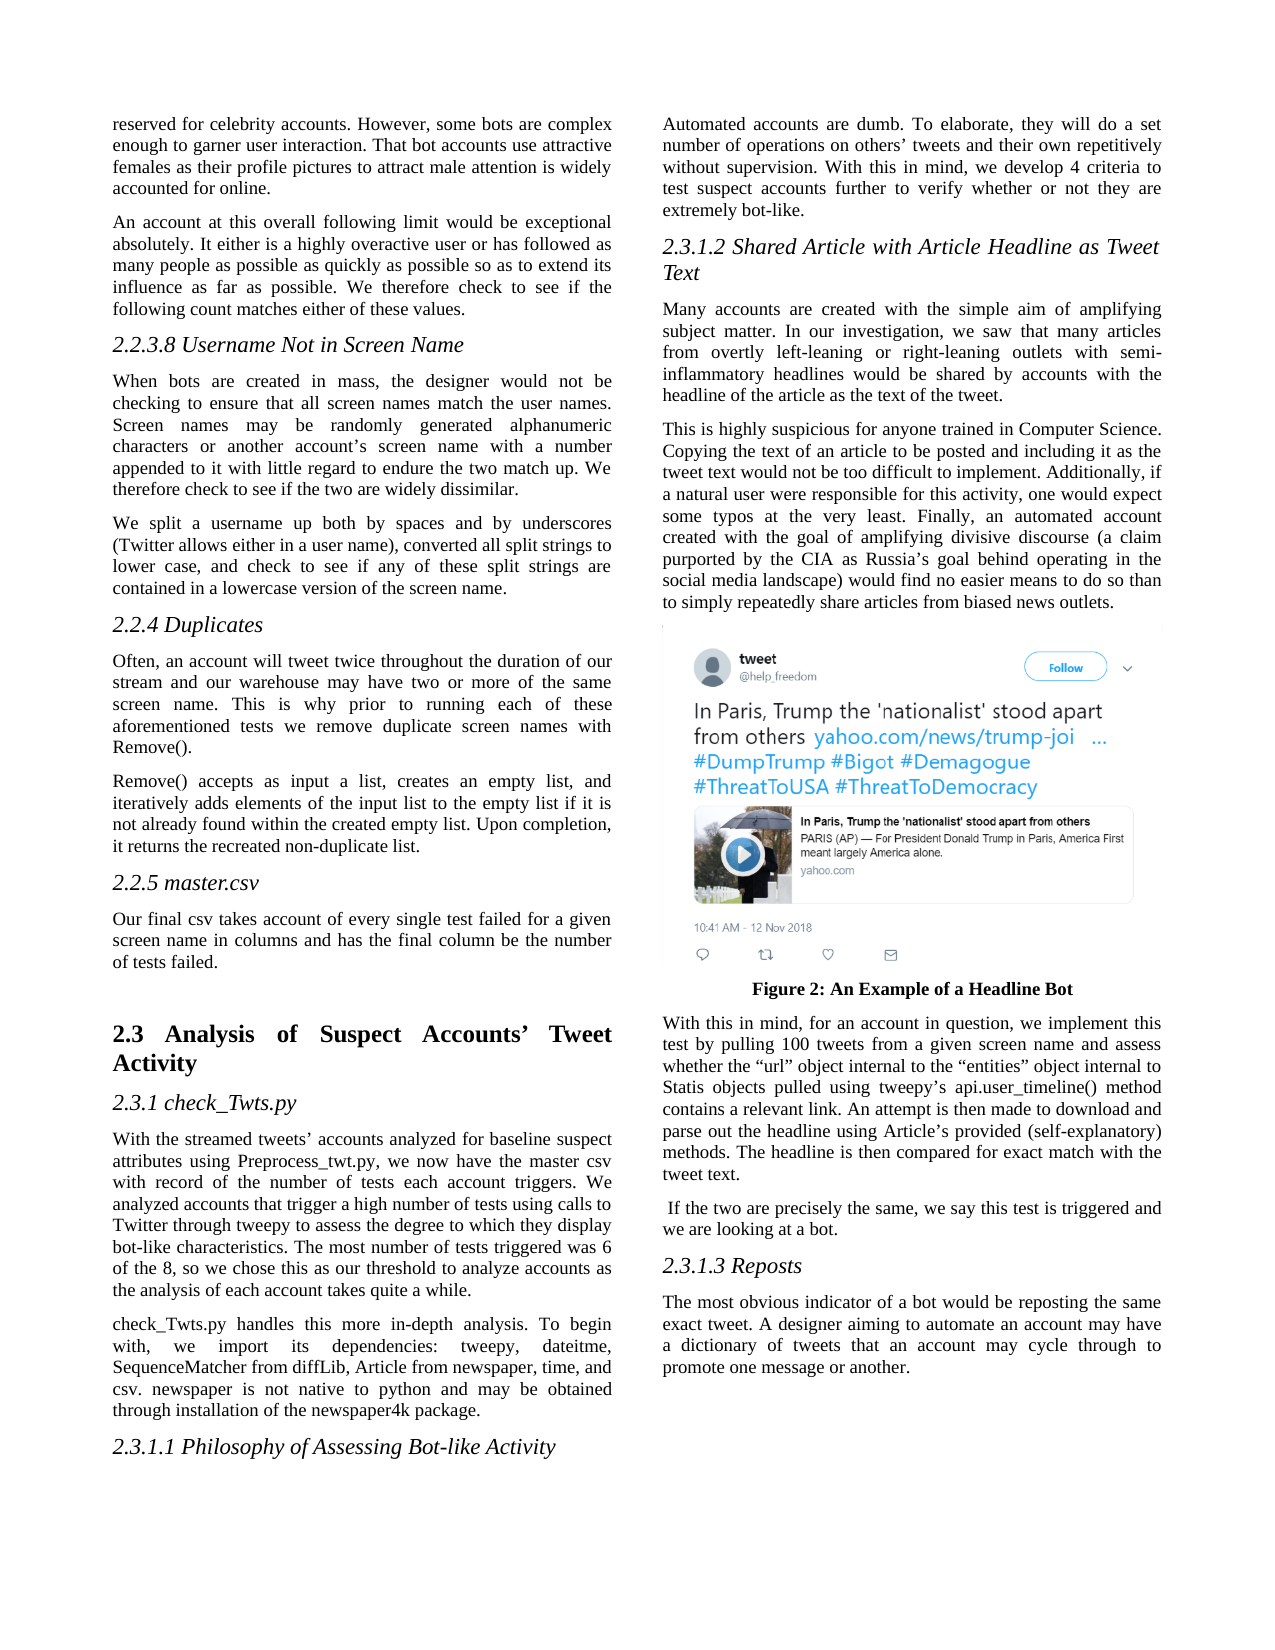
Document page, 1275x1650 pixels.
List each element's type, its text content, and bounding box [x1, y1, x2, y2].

text 2.3.1 check_Twts.py [112, 1089, 613, 1115]
text Often, an account will tweet twice throughout the duration of our stream and our warehouse may have two or more of the same screen name. This is why prior to running each of these aforementioned tests we remove duplicate screen names with Remove(). [112, 650, 613, 758]
text Remove() accepts as input a list, creates an empty list, and iteratively adds elements of the input list to the empty list if it is not already found within the created empty list. Upon completion, it returns the recreated non-duplicate list. [112, 770, 613, 856]
text 2.2.3.8 Username Not in Screen Name [112, 332, 613, 358]
text When bots are created in mass, the designer would not be checking to ensure that all screen names match the user names. Screen names may be randomly generated alphanumeric characters or another account’s screen name with a number appended to it with little regard to endure the two match up. We therefore check to see if the two are widely dissimilar. [112, 370, 613, 500]
picture [662, 625, 1163, 966]
text 2.2.4 Duplicates [112, 611, 613, 637]
text 2.3 Analysis of Suspect Accounts’ Tweet Activity [112, 1019, 613, 1077]
text We split a username up both by spaces and by underscores (Twitter allows either in a user name), converted all split strings to lower case, and check to see if any of these split strings are contained in a lowercase version of the screen name. [112, 512, 613, 598]
text 2.3.1.2 Shared Article with Article Headline as Tweet Text [662, 233, 1162, 286]
text Automated accounts are dumb. To elaborate, they will do a set number of operations on others’ tweets and their own repetitively without supervision. With this in mind, we develop 4 criteria to test suspect accounts further to verify whether or not they are extremely bot-like. [662, 112, 1162, 220]
text An account at this overall following limit would be exceptional absolutely. It either is a highly overactive user or has followed as many people as possible as quickly as possible so as to extend its influence as far as possible. We therefore check to see if the following count matches either of these values. [112, 211, 613, 319]
text If the two are precisely the same, we say this test is triggered and we are looking at a bot. [662, 1197, 1162, 1240]
text Figure 2: An Example of a Headline Bot [662, 978, 1162, 999]
text 2.3.1.1 Philosophy of Assessing Bot-like Activity [112, 1433, 613, 1459]
text Our final csv takes account of every single test failed for a given screen name in columns and has the final column be the number of tests failed. [112, 908, 613, 972]
text This is highly suspicious for anyone trained in Computer Science. Copying the text of an article to be posted and including it as the tweet text would not be too difficult to implement. Additionally, if a natural user were responsible for this activity, one would expect some typos at the very least. Finally, an automated account created with the goal of amplifying divisive discourse (a claim purported by the CIA as Russia’s goal behind operating in the social media landscape) would find no easier means to do so than to simply repeatedly share articles from biased news outlets. [662, 418, 1162, 612]
text 2.3.1.3 Reposts [662, 1252, 1162, 1279]
text 2.2.5 master.csv [112, 869, 613, 895]
text With the streamed tweets’ accounts analyzed for baseline suspect attributes using Preprocess_twt.py, we now have the master csv with record of the number of tests each account triggers. We analyzed accounts that trigger a high number of tests using calls to Twitter through tweepy to assess the degree to which they display bot-like characteristics. The most number of tests triggered was 6 of the 8, so we chose this as our threshold to analyze accounts as the analysis of each account takes quite a while. [112, 1128, 613, 1300]
text Many accounts are created with the simple aim of amplifying subject matter. In our investigation, we saw that many articles from overtly left-leaning or right-leaning outlets with semi-inflammatory headlines would be shared by accounts with the headline of the article as the text of the tweet. [662, 298, 1162, 406]
text With this in mind, for an account in question, we implement this test by pulling 100 tweets from a given screen name and assess whether the “url” object internal to the “entities” object internal to Statis objects pulled using tweepy’s api.user_timeline() method contains a relevant link. An attempt is then made to download and parse out the headline using Article’s provided (self-explanatory) methods. The headline is then compared for exact match with the tweet text. [662, 1012, 1162, 1184]
text The most obvious indicator of a bot would be reposting the same exact tweet. A designer aiming to automate an account may have a dictionary of tweets that an account may cycle through to promote one message or another. [662, 1291, 1162, 1377]
text check_Twts.py handles this more in-depth analysis. To begin with, we import its dependencies: tweepy, dateitme, SequenceMatcher from diffLib, Article from newspaper, time, and csv. newspaper is not native to python and may be obtained through installation of the newspaper4k package. [112, 1313, 613, 1421]
